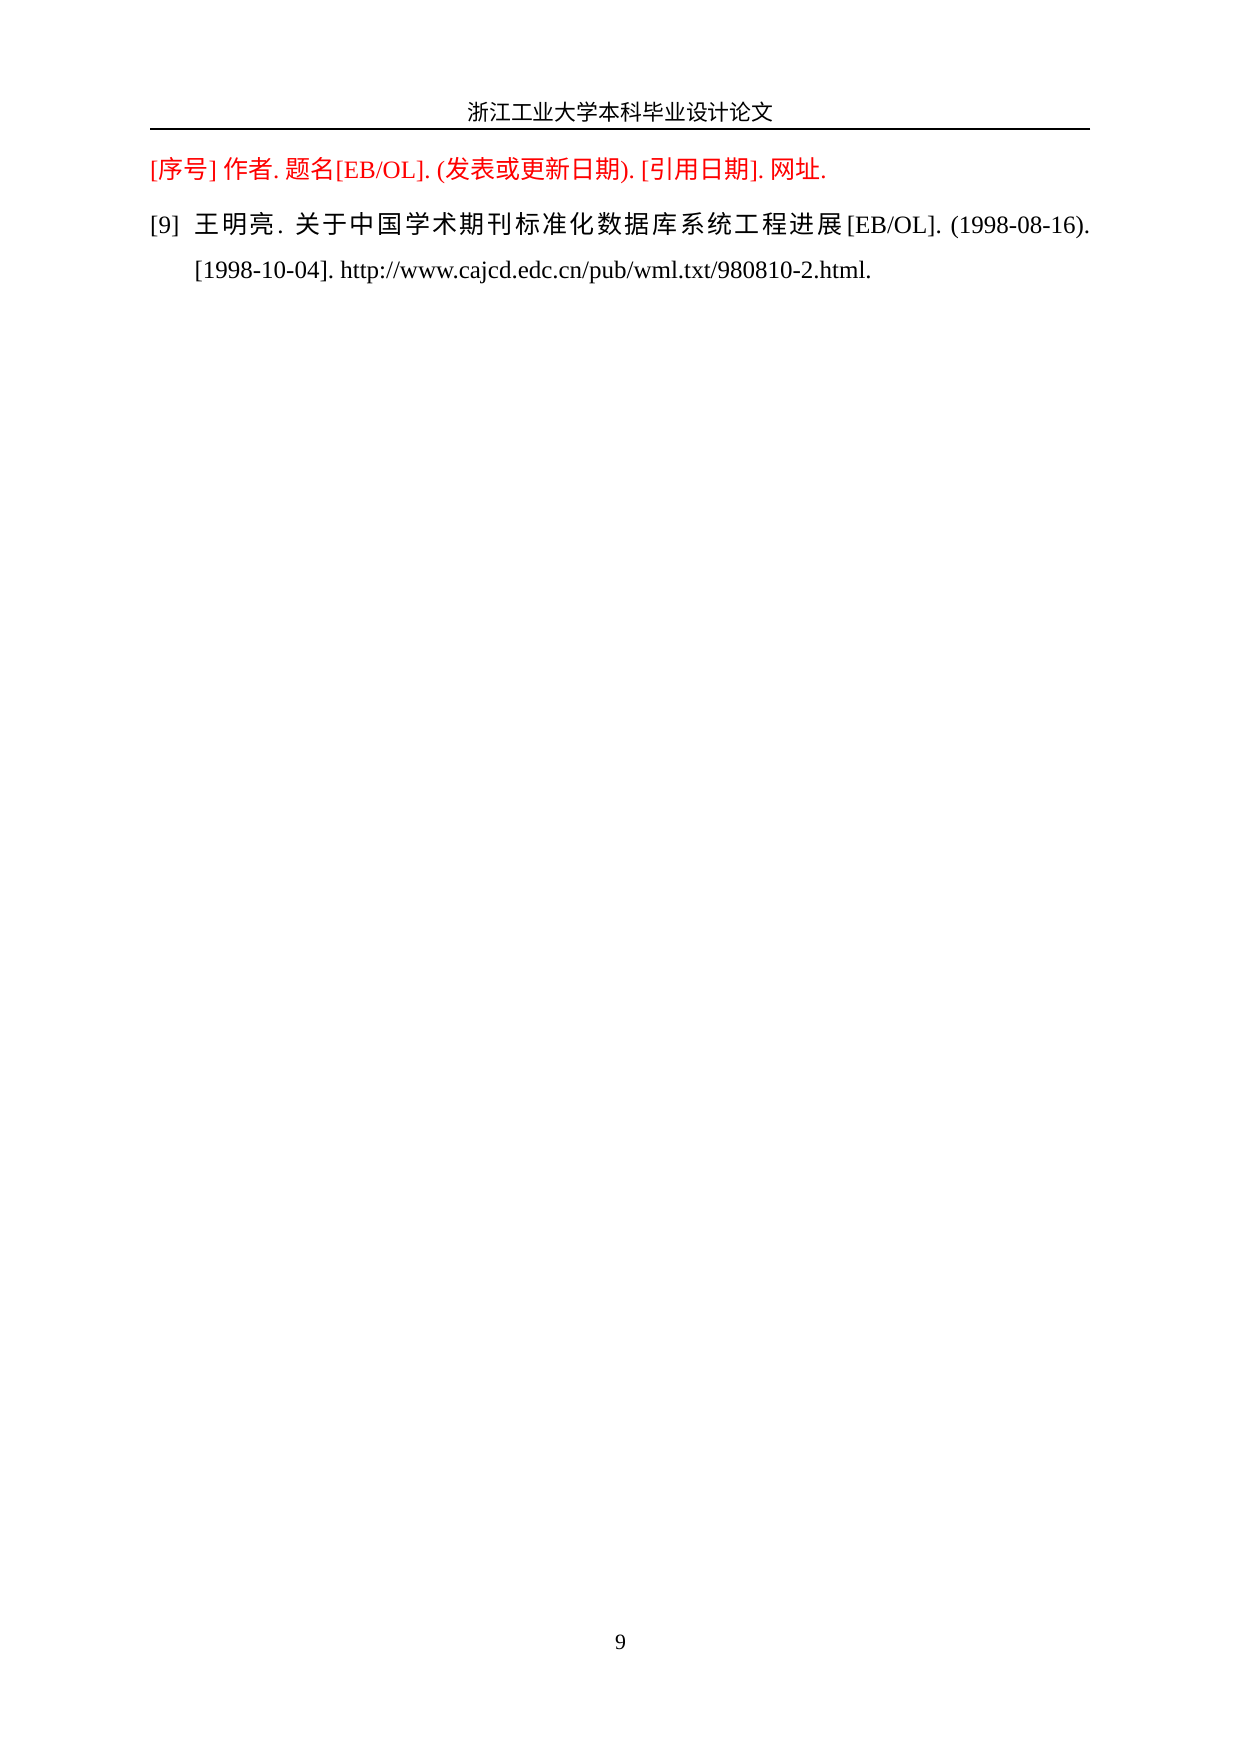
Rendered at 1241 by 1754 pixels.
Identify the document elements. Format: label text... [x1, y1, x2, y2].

list 王明亮. 关于中国学术期刊标准化数据库系统工程进展[EB/OL]. (1998-08-16). [1998-10-04]. http://www.cajcd.edc.cn/pub/wml.txt/980810-2.html. [150, 204, 1090, 284]
text [序号] 作者. 题名[EB/OL]. (发表或更新日期). [引用日期]. 网址. [150, 150, 1090, 186]
